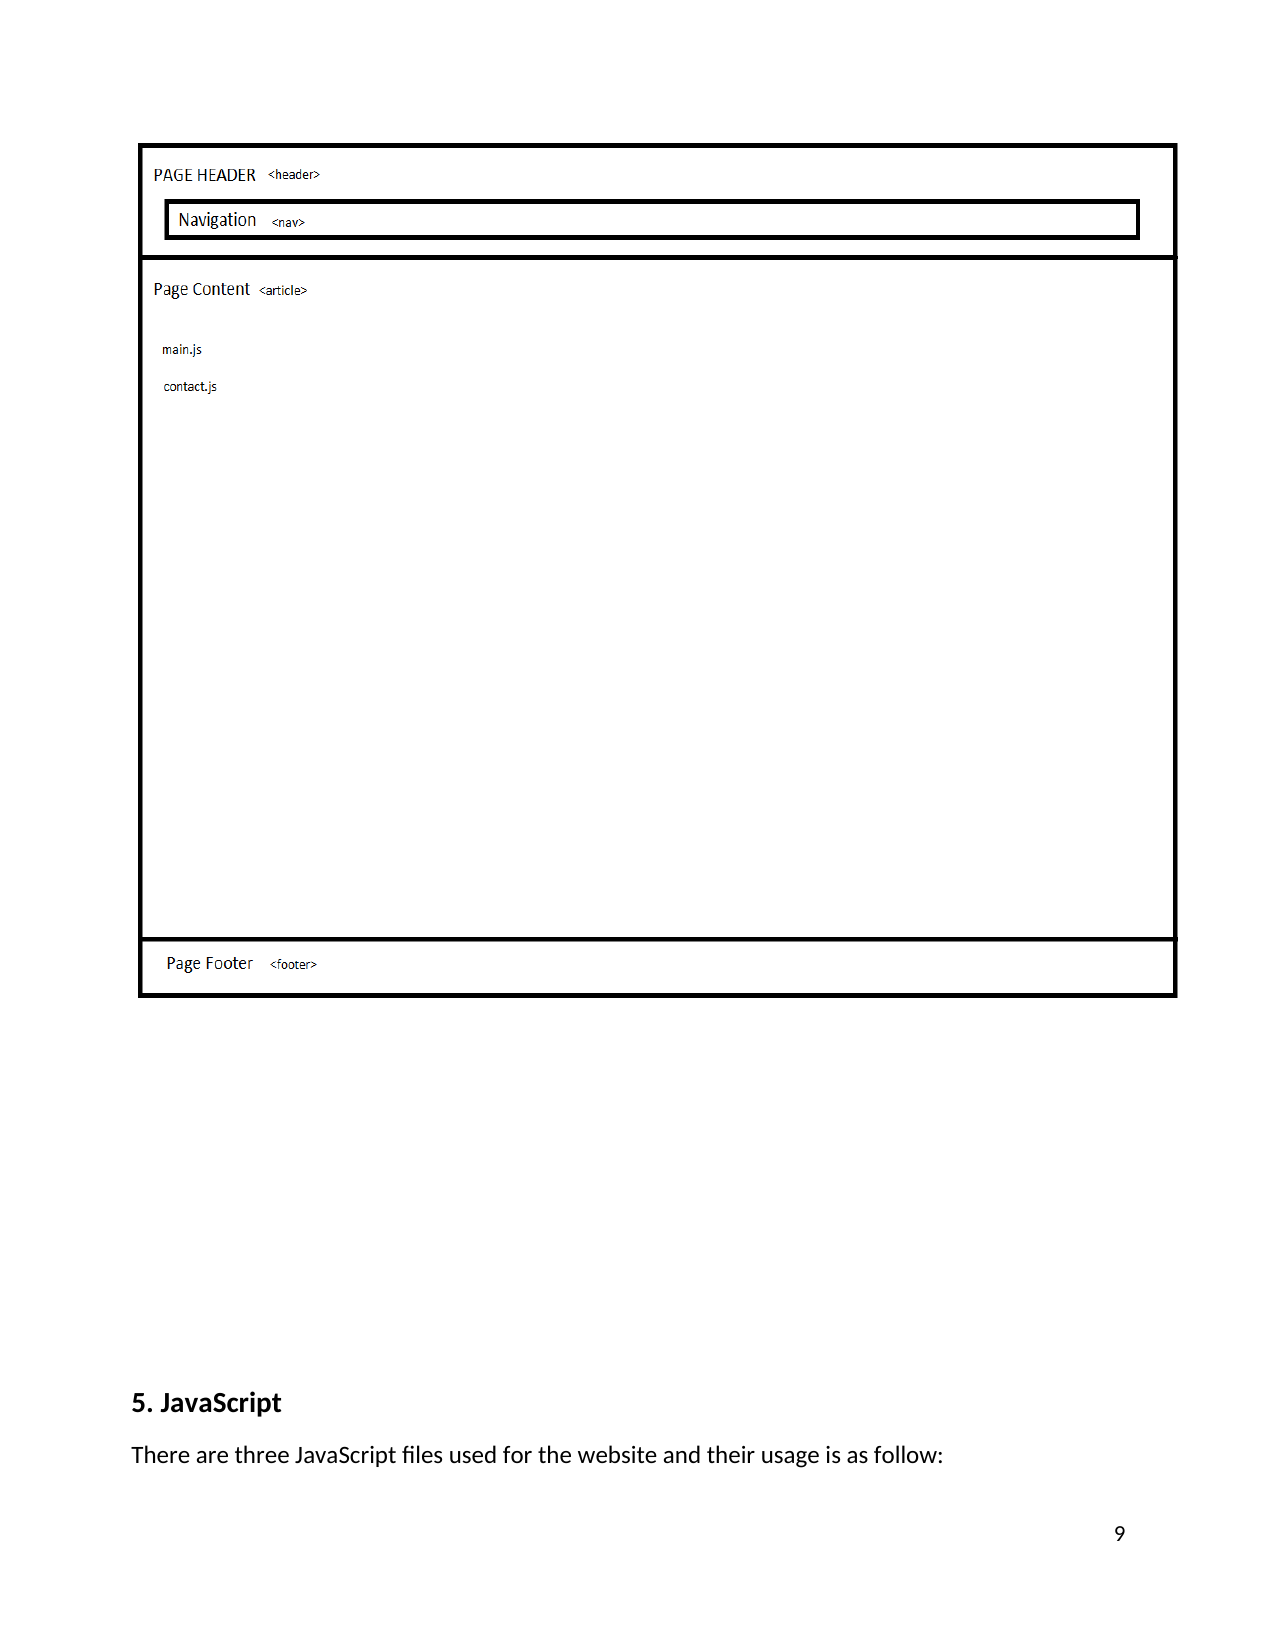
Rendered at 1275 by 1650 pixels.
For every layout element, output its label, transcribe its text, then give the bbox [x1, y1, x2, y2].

picture [131, 131, 1217, 1019]
text 5. JavaScript [131, 1384, 1125, 1420]
text There are three JavaScript files used for the website and their usage is as follow: [131, 1439, 1125, 1470]
